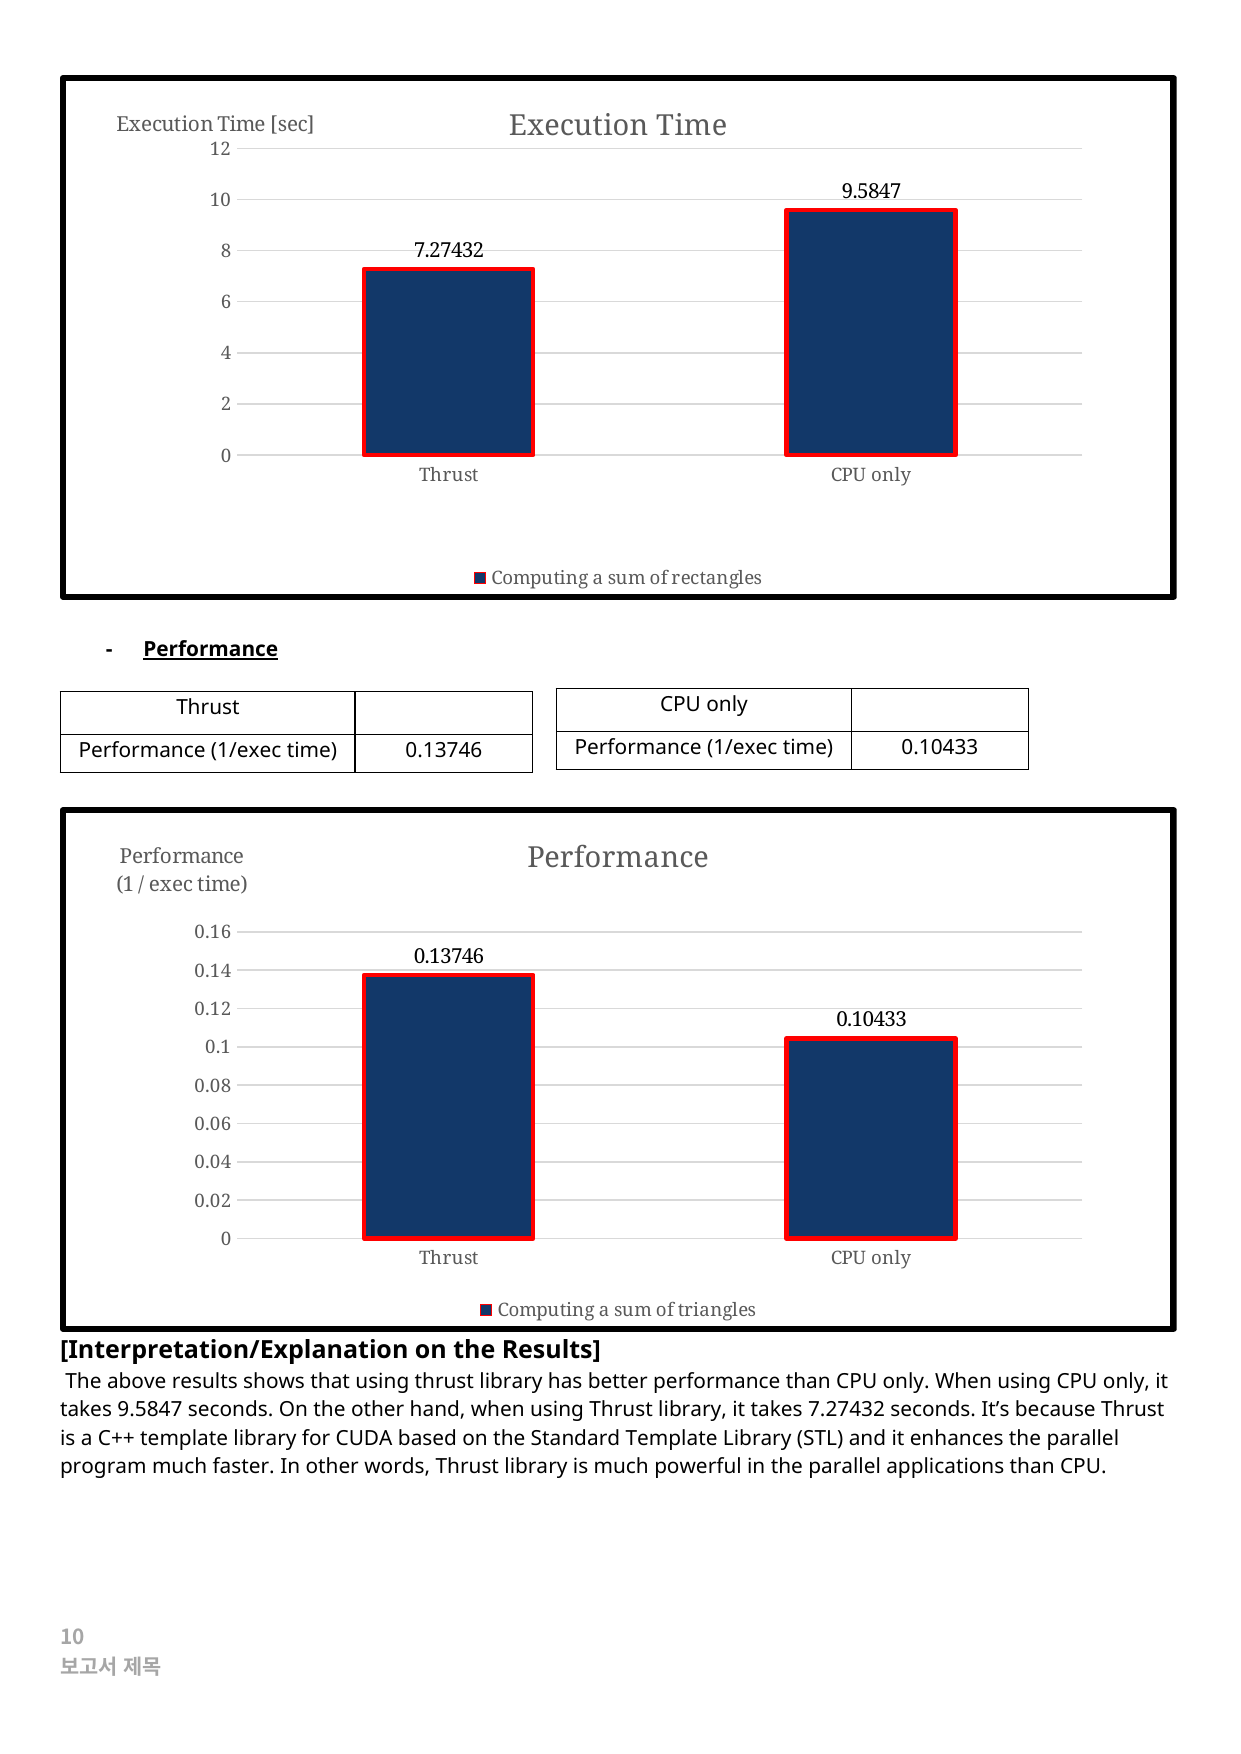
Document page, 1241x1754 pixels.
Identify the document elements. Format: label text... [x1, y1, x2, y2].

table_cell 0.10433 [852, 732, 1028, 769]
table_cell Performance (1/exec time) [557, 732, 851, 769]
list Performance [106, 634, 1181, 662]
table_header Thrust [61, 692, 354, 734]
table_header [356, 692, 532, 734]
table_header [852, 689, 1028, 731]
text [Interpretation/Explanation on the Results] [60, 1332, 1181, 1366]
table_header CPU only [557, 689, 851, 731]
table_cell Performance (1/exec time) [61, 735, 354, 772]
text The above results shows that using thrust library has better performance than CPU only. When using CPU only, it takes 9.5847 seconds. On the other hand, when using Thrust library, it takes 7.27432 seconds. It’s because Thrust is a C++ template library for CUDA based on the Standard Template Library (STL) and it enhances the parallel program much faster. In other words, Thrust library is much powerful in the parallel applications than CPU. [60, 1366, 1181, 1480]
table_cell 0.13746 [356, 735, 532, 772]
